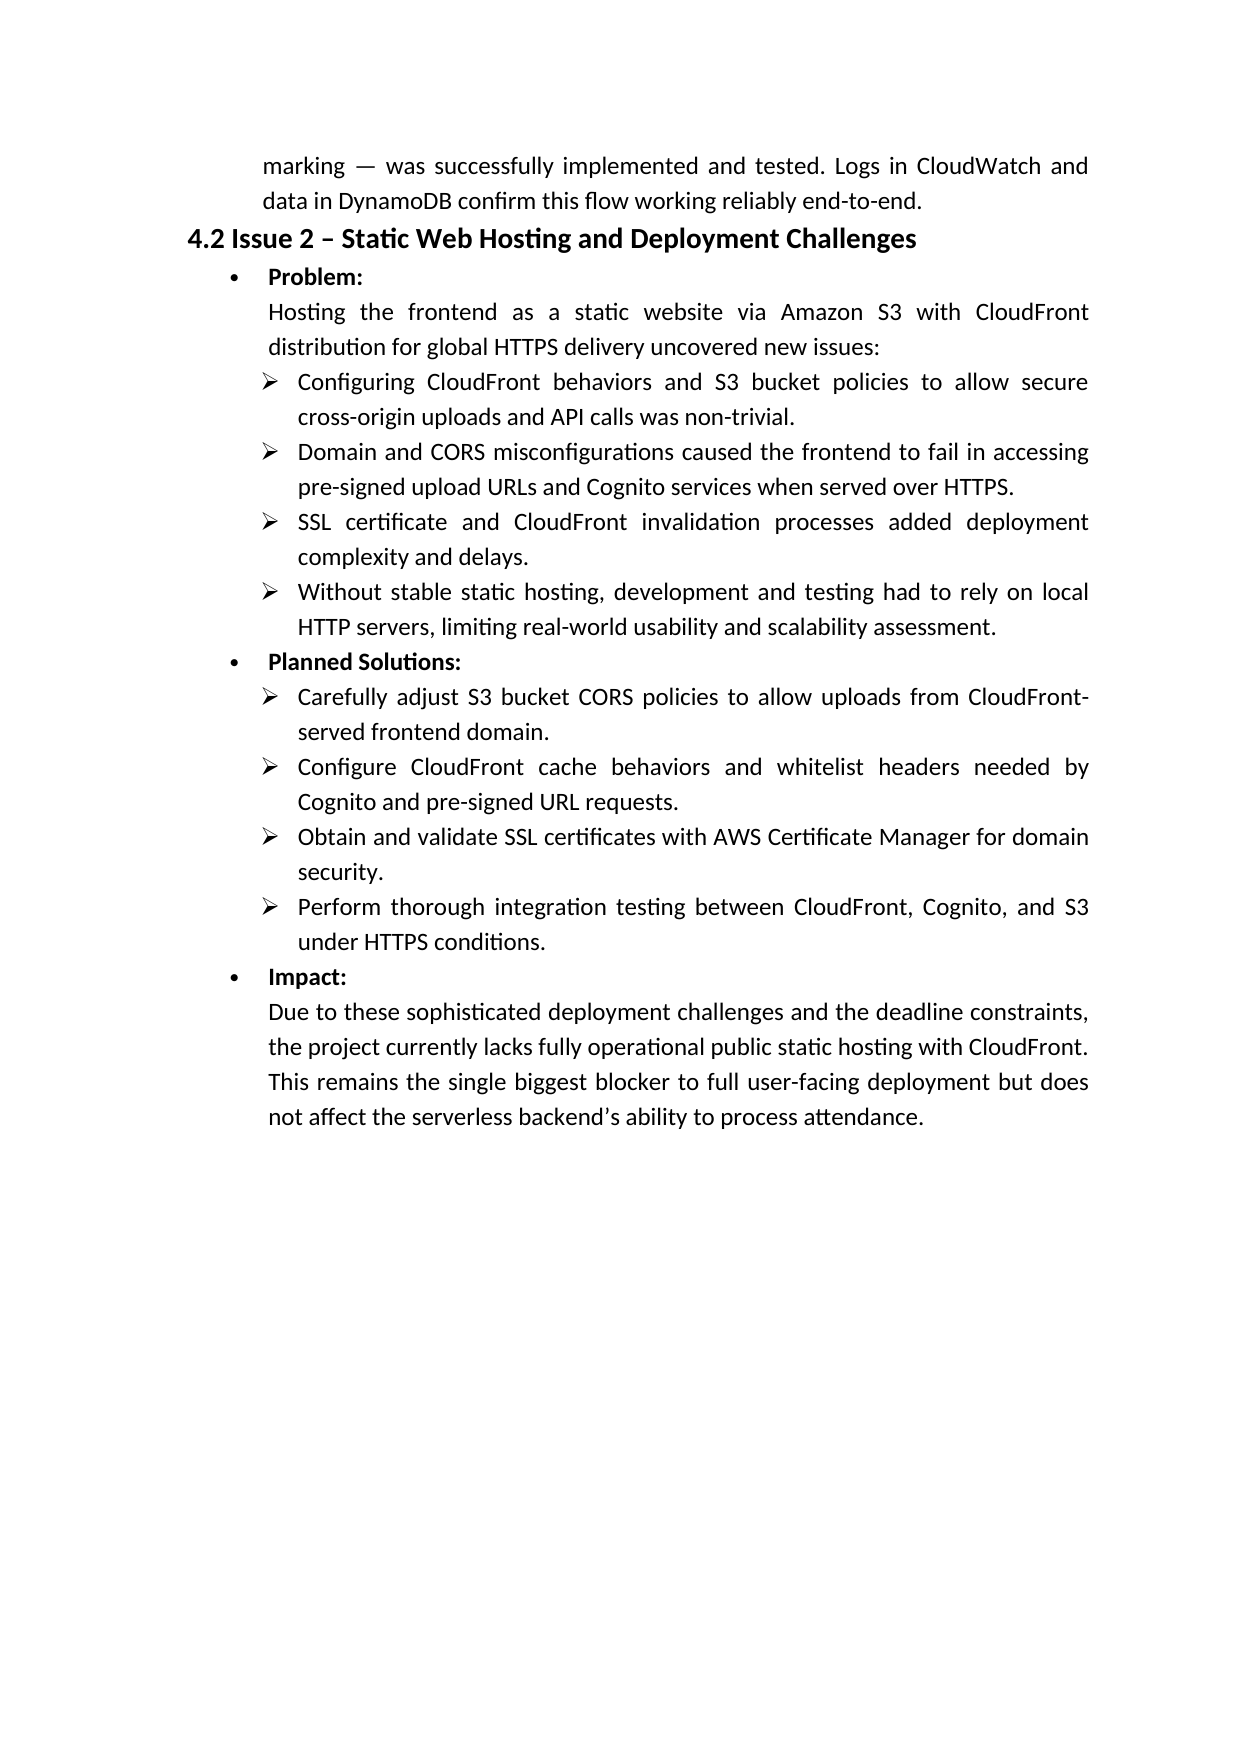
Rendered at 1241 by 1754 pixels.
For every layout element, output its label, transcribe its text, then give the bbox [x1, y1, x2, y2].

list SSL certificate and CloudFront invalidation processes added deployment complexity and delays. [260, 506, 1090, 571]
list Configuring CloudFront behaviors and S3 bucket policies to allow secure cross-origin uploads and API calls was non-trivial. [260, 366, 1090, 431]
list Impact: Due to these sophisticated deployment challenges and the deadline constraints, the project currently lacks fully operational public static hosting with CloudFront. This remains the single biggest blocker to full user-facing deployment but does not affect the serverless backend’s ability to process attendance. [231, 961, 1090, 1131]
list Problem: Hosting the frontend as a static website via Amazon S3 with CloudFront distribution for global HTTPS delivery uncovered new issues: [231, 261, 1090, 361]
list Without stable static hosting, development and testing had to rely on local HTTP servers, limiting real-world usability and scalability assessment. [260, 576, 1090, 641]
list Perform thorough integration testing between CloudFront, Cognito, and S3 under HTTPS conditions. [260, 891, 1090, 956]
list Configure CloudFront cache behaviors and whitelist headers needed by Cognito and pre-signed URL requests. [260, 751, 1090, 816]
list Planned Solutions: [231, 646, 1090, 676]
list Carefully adjust S3 bucket CORS policies to allow uploads from CloudFront-served frontend domain. [260, 681, 1090, 746]
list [225, 150, 1090, 216]
list Domain and CORS misconfigurations caused the frontend to fail in accessing pre-signed upload URLs and Cognito services when served over HTTPS. [260, 436, 1090, 501]
list Issue 2 – Static Web Hosting and Deployment Challenges [187, 220, 1090, 256]
list Obtain and validate SSL certificates with AWS Certificate Manager for domain security. [260, 821, 1090, 886]
